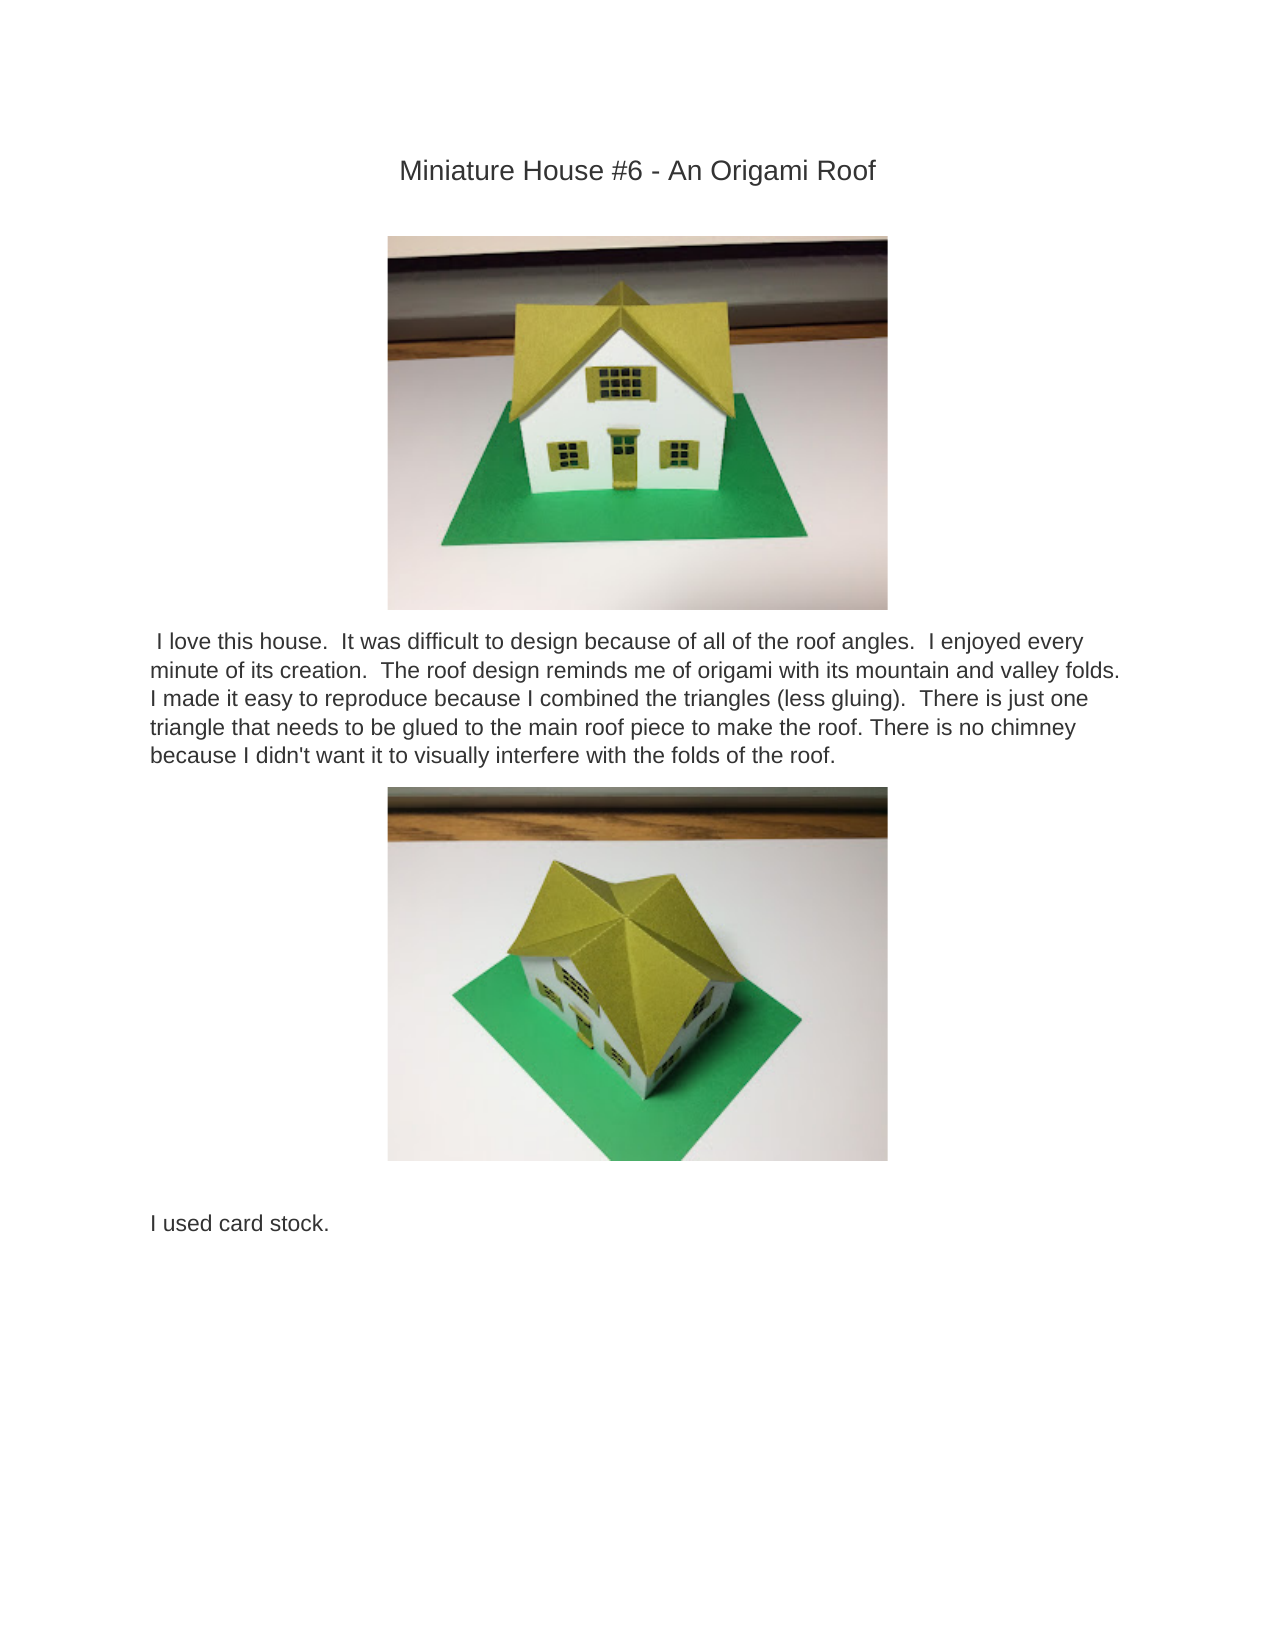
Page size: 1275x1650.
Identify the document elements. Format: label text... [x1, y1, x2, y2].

text I love this house. It was difficult to design because of all of the roof angles. I enjoyed every minute of its creation. The roof design reminds me of origami with its mountain and valley folds. I made it easy to reproduce because I combined the triangles (less gluing). There is just one triangle that needs to be glued to the main roof piece to make the roof. There is no chimney because I didn't want it to visually interfere with the folds of the roof. [150, 628, 1125, 768]
subtitle Miniature House #6 - An Origami Roof [150, 154, 1125, 187]
text I used card stock. [150, 1179, 1125, 1236]
